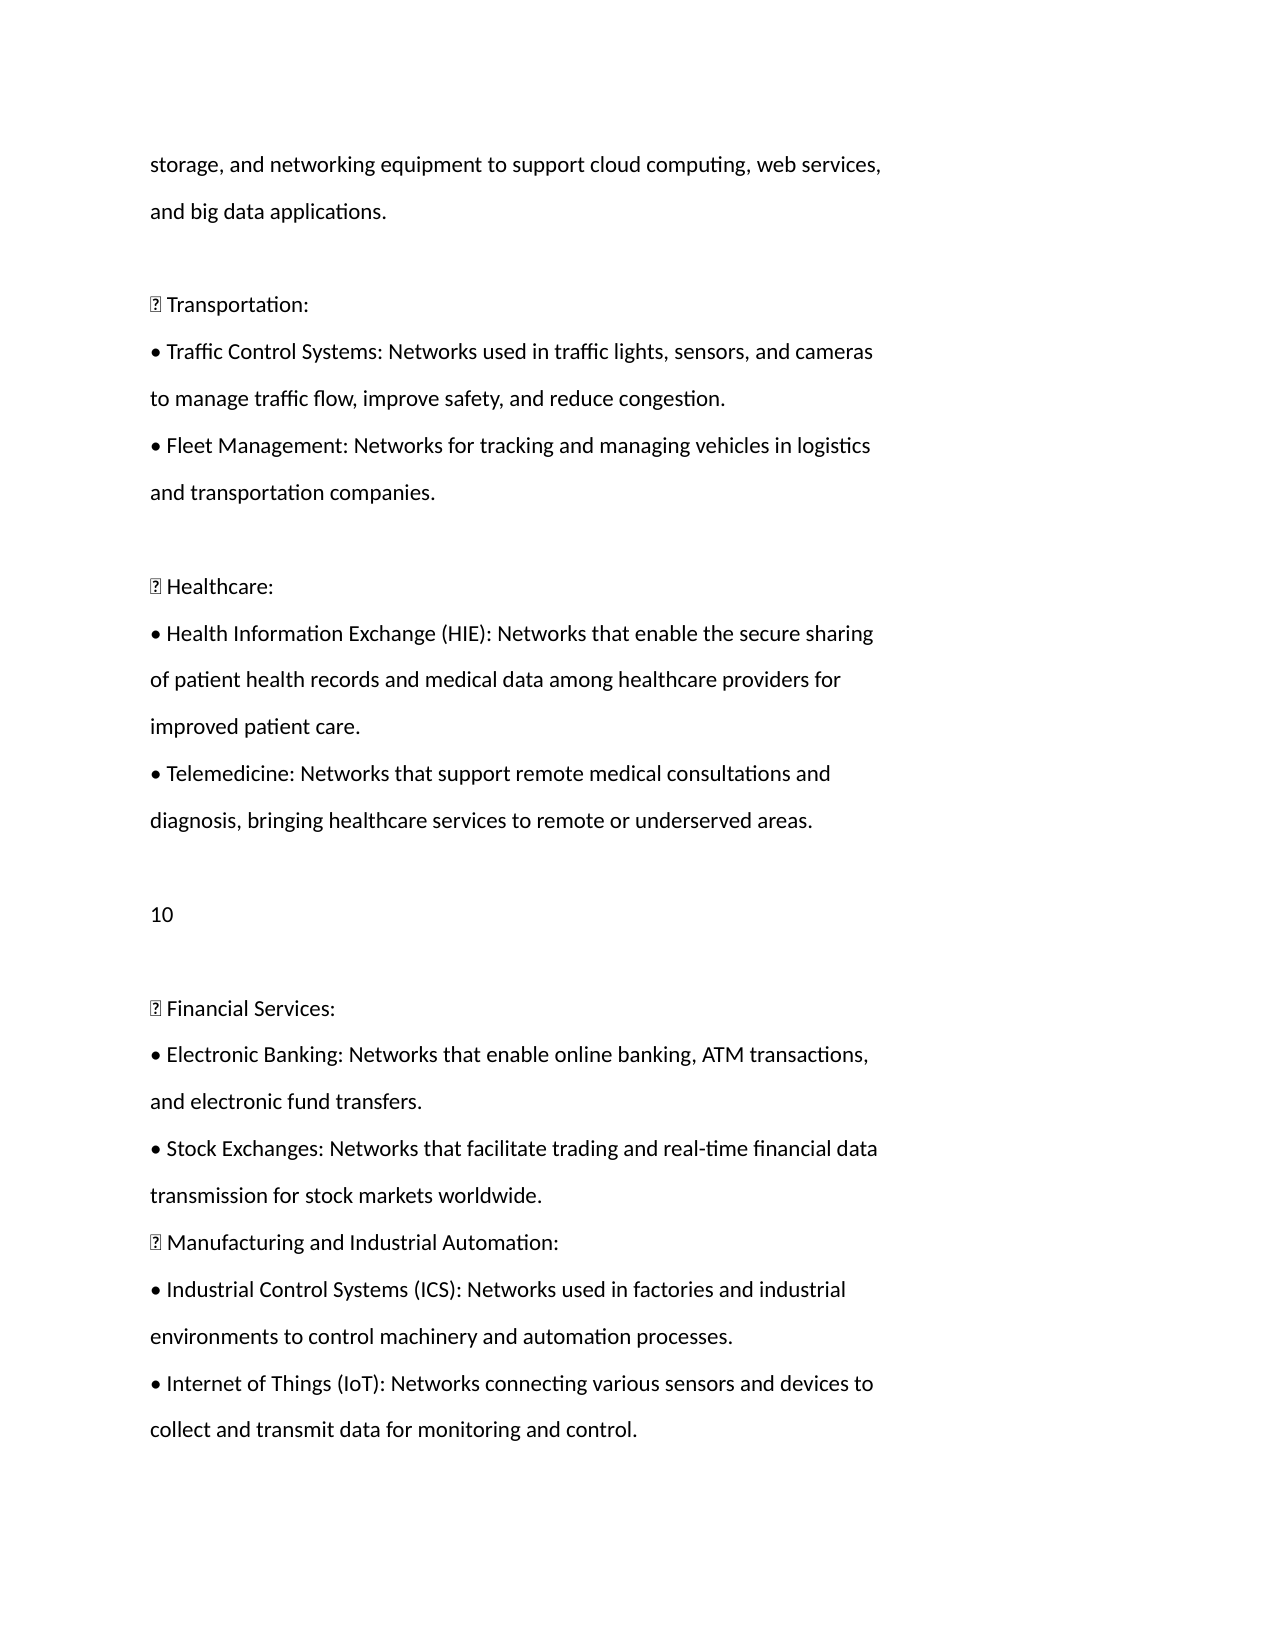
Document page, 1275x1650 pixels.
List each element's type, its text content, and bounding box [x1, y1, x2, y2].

text diagnosis, bringing healthcare services to remote or underserved areas. [150, 806, 1125, 834]
text • Fleet Management: Networks for tracking and managing vehicles in logistics [150, 431, 1125, 459]
text  Manufacturing and Industrial Automation: [150, 1228, 1125, 1256]
text and transportation companies. [150, 478, 1125, 506]
text and electronic fund transfers. [150, 1087, 1125, 1116]
text • Traffic Control Systems: Networks used in traffic lights, sensors, and cameras [150, 337, 1125, 366]
text • Internet of Things (IoT): Networks connecting various sensors and devices to [150, 1369, 1125, 1397]
text • Health Information Exchange (HIE): Networks that enable the secure sharing [150, 619, 1125, 647]
text • Telemedicine: Networks that support remote medical consultations and [150, 759, 1125, 787]
text of patient health records and medical data among healthcare providers for [150, 666, 1125, 694]
text  Transportation: [150, 291, 1125, 319]
text 10 [150, 900, 1125, 928]
text • Industrial Control Systems (ICS): Networks used in factories and industrial [150, 1275, 1125, 1303]
text collect and transmit data for monitoring and control. [150, 1416, 1125, 1444]
text and big data applications. [150, 197, 1125, 225]
text  Healthcare: [150, 572, 1125, 600]
text to manage traffic flow, improve safety, and reduce congestion. [150, 384, 1125, 412]
text storage, and networking equipment to support cloud computing, web services, [150, 150, 1125, 178]
text transmission for stock markets worldwide. [150, 1181, 1125, 1209]
text • Electronic Banking: Networks that enable online banking, ATM transactions, [150, 1041, 1125, 1069]
text environments to control machinery and automation processes. [150, 1322, 1125, 1350]
text  Financial Services: [150, 994, 1125, 1022]
text improved patient care. [150, 712, 1125, 741]
text • Stock Exchanges: Networks that facilitate trading and real-time financial data [150, 1134, 1125, 1162]
